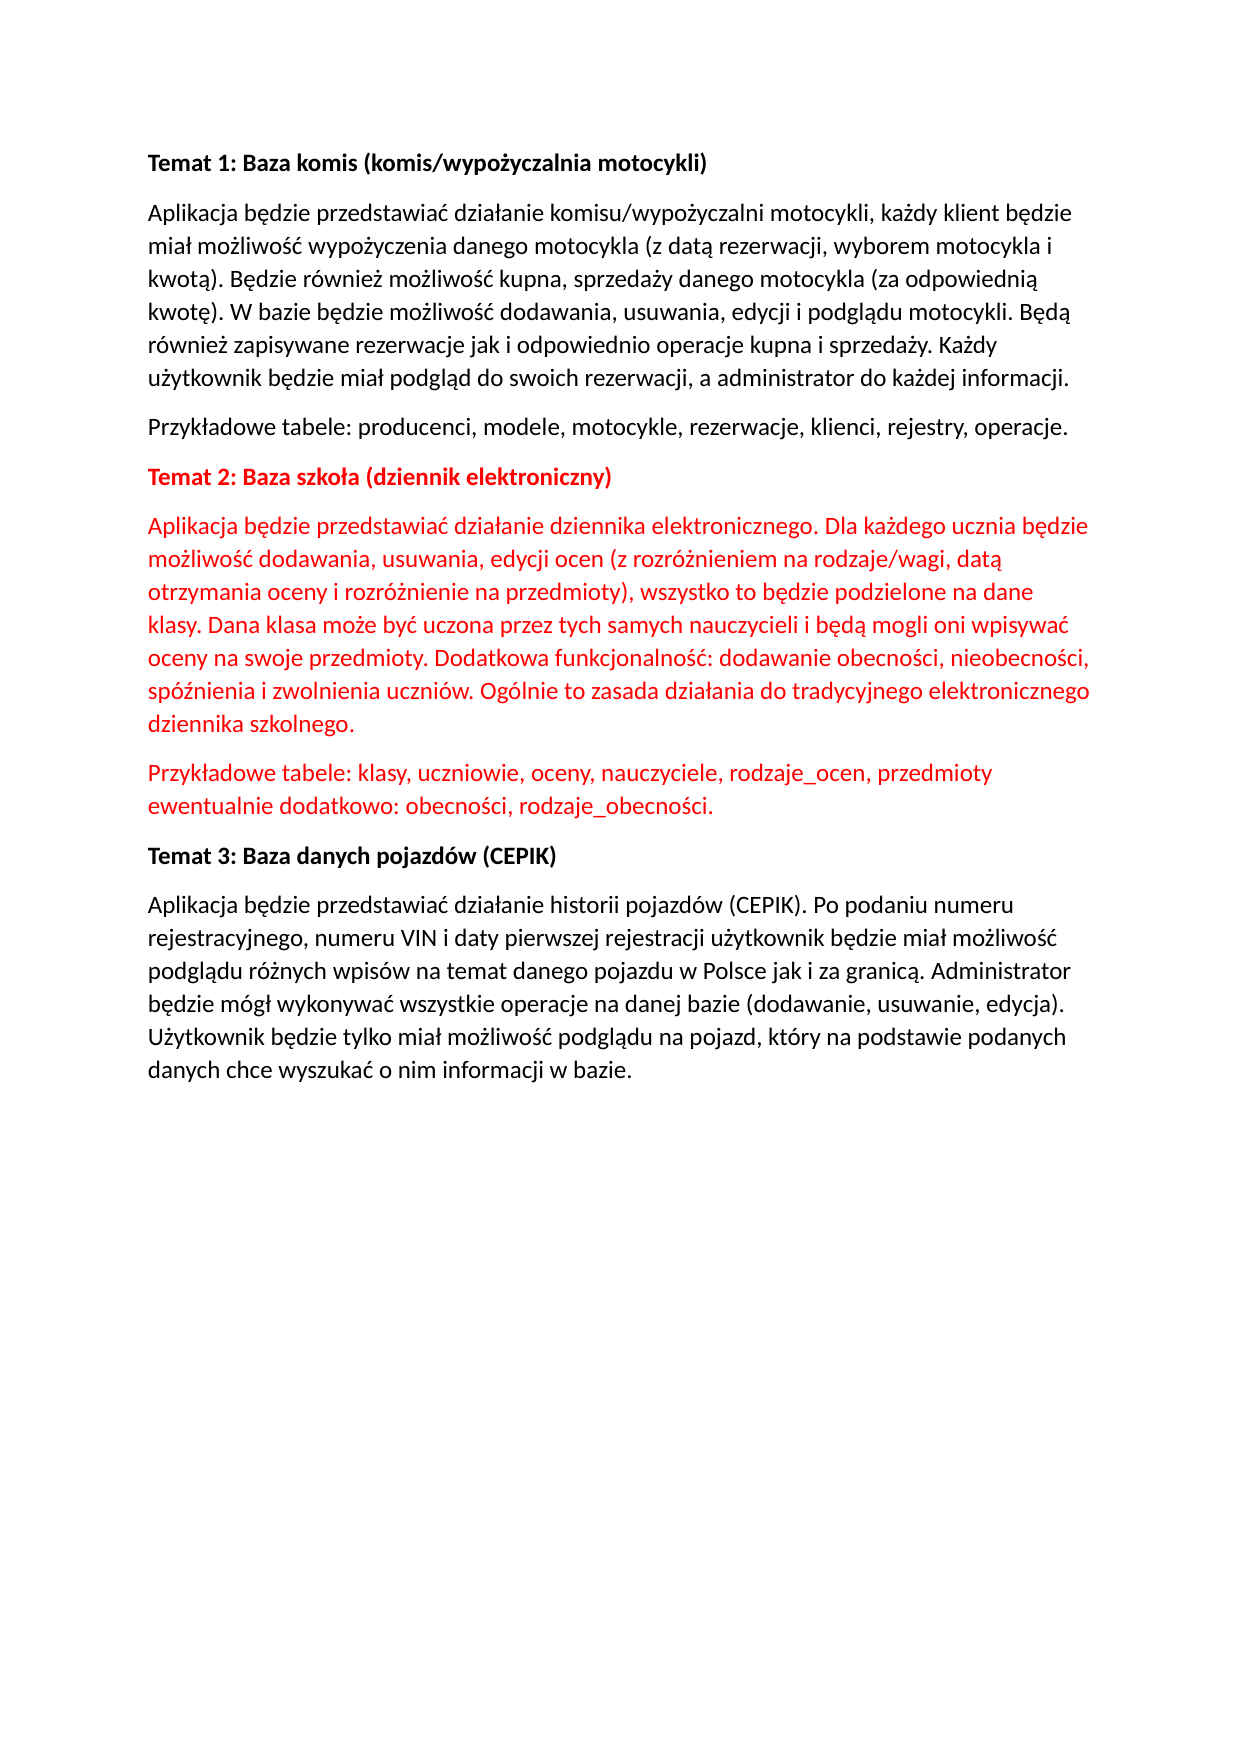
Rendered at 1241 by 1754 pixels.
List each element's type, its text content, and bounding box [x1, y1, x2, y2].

text Temat 2: Baza szkoła (dziennik elektroniczny) [148, 461, 1093, 491]
text Temat 1: Baza komis (komis/wypożyczalnia motocykli) [148, 148, 1093, 178]
text Aplikacja będzie przedstawiać działanie komisu/wypożyczalni motocykli, każdy klient będzie miał możliwość wypożyczenia danego motocykla (z datą rezerwacji, wyborem motocykla i kwotą). Będzie również możliwość kupna, sprzedaży danego motocykla (za odpowiednią kwotę). W bazie będzie możliwość dodawania, usuwania, edycji i podglądu motocykli. Będą również zapisywane rezerwacje jak i odpowiednio operacje kupna i sprzedaży. Każdy użytkownik będzie miał podgląd do swoich rezerwacji, a administrator do każdej informacji. [148, 197, 1093, 392]
text Przykładowe tabele: klasy, uczniowie, oceny, nauczyciele, rodzaje_ocen, przedmioty ewentualnie dodatkowo: obecności, rodzaje_obecności. [148, 758, 1093, 821]
text Przykładowe tabele: producenci, modele, motocykle, rezerwacje, klienci, rejestry, operacje. [148, 411, 1093, 442]
text Aplikacja będzie przedstawiać działanie historii pojazdów (CEPIK). Po podaniu numeru rejestracyjnego, numeru VIN i daty pierwszej rejestracji użytkownik będzie miał możliwość podglądu różnych wpisów na temat danego pojazdu w Polsce jak i za granicą. Administrator będzie mógł wykonywać wszystkie operacje na danej bazie (dodawanie, usuwanie, edycja). Użytkownik będzie tylko miał możliwość podglądu na pojazd, który na podstawie podanych danych chce wyszukać o nim informacji w bazie. [148, 890, 1093, 1085]
text Temat 3: Baza danych pojazdów (CEPIK) [148, 840, 1093, 871]
text Aplikacja będzie przedstawiać działanie dziennika elektronicznego. Dla każdego ucznia będzie możliwość dodawania, usuwania, edycji ocen (z rozróżnieniem na rodzaje/wagi, datą otrzymania oceny i rozróżnienie na przedmioty), wszystko to będzie podzielone na dane klasy. Dana klasa może być uczona przez tych samych nauczycieli i będą mogli oni wpisywać oceny na swoje przedmioty. Dodatkowa funkcjonalność: dodawanie obecności, nieobecności, spóźnienia i zwolnienia uczniów. Ogólnie to zasada działania do tradycyjnego elektronicznego dziennika szkolnego. [148, 511, 1093, 738]
